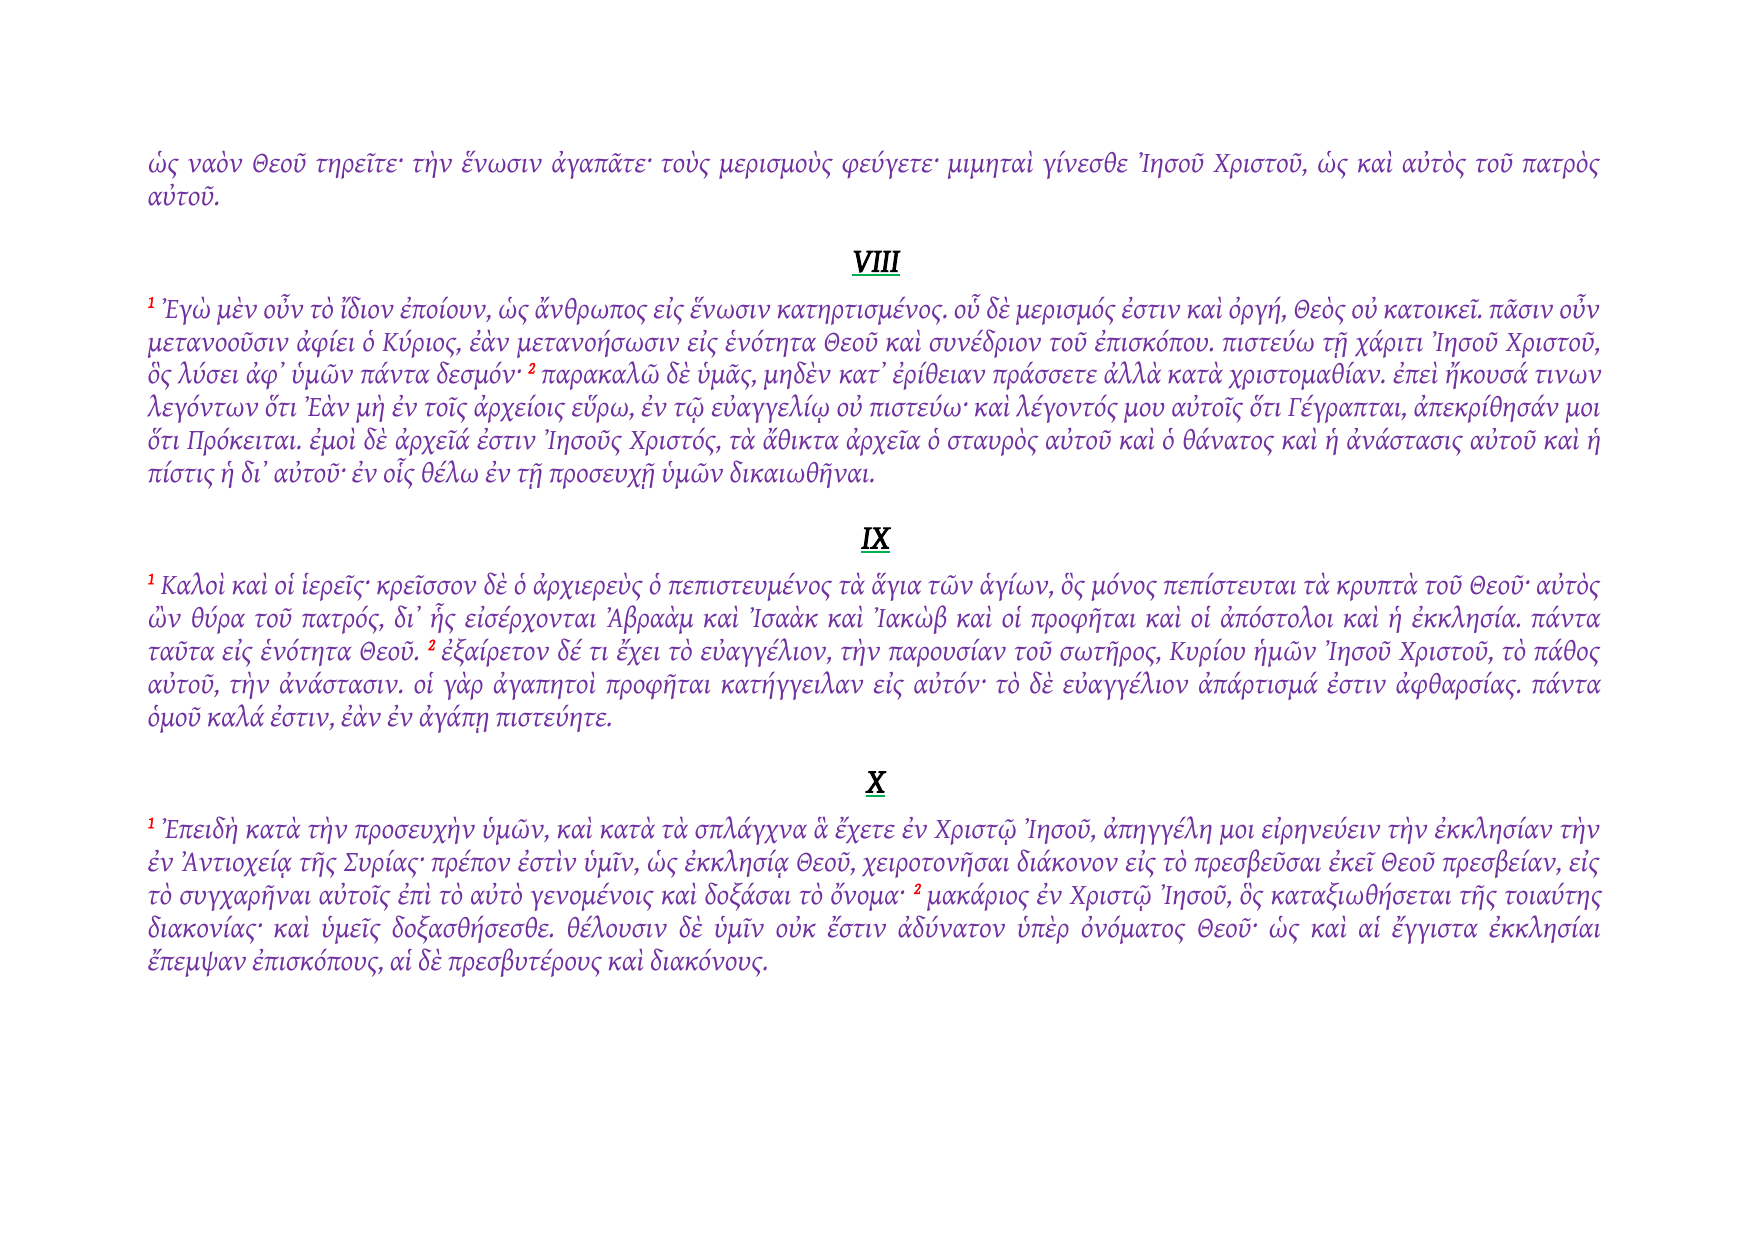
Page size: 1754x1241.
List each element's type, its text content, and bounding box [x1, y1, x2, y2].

text X [148, 763, 1606, 801]
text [148, 148, 1606, 213]
text 1 Καλοὶ καὶ οἱ ἱερεῖς· κρεῖσσον δὲ ὁ ἀρχιερεὺς ὁ πεπιστευμένος τὰ ἅγια τῶν ἁγίων, ὃς μόνος πεπίστευται τὰ κρυπτὰ τοῦ Θεοῦ· αὐτὸς ὢν θύρα τοῦ πατρός, διʼ ἧς εἰσέρχονται Ἀβραὰμ καὶ Ἰσαὰκ καὶ Ἰακὼβ καὶ οἱ προφῆται καὶ οἱ ἀπόστολοι καὶ ἡ ἐκκλησία. πάντα ταῦτα εἰς ἑνότητα Θεοῦ. 2 ἐξαίρετον δέ τι ἔχει τὸ εὐαγγέλιον, τὴν παρουσίαν τοῦ σωτῆρος, Κυρίου ἡμῶν Ἰησοῦ Χριστοῦ, τὸ πάθος αὐτοῦ, τὴν ἀνάστασιν. οἱ γὰρ ἀγαπητοὶ προφῆται κατήγγειλαν εἰς αὐτόν· τὸ δὲ εὐαγγέλιον ἀπάρτισμά ἐστιν ἀφθαρσίας. πάντα ὁμοῦ καλά ἐστιν, ἐὰν ἐν ἀγάπῃ πιστεύητε. [148, 569, 1606, 734]
text 1 Ἐγὼ μὲν οὖν τὸ ἴδιον ἐποίουν, ὡς ἄνθρωπος εἰς ἕνωσιν κατηρτισμένος. οὗ δὲ μερισμός ἐστιν καὶ ὀργή, Θεὸς οὐ κατοικεῖ. πᾶσιν οὖν μετανοοῦσιν ἀφίει ὁ Κύριος, ἐὰν μετανοήσωσιν εἰς ἑνότητα Θεοῦ καὶ συνέδριον τοῦ ἐπισκόπου. πιστεύω τῇ χάριτι Ἰησοῦ Χριστοῦ, ὃς λύσει ἀφʼ ὑμῶν πάντα δεσμόν· 2 παρακαλῶ δὲ ὑμᾶς, μηδὲν κατʼ ἐρίθειαν πράσσετε ἀλλὰ κατὰ χριστομαθίαν. ἐπεὶ ἤκουσά τινων λεγόντων ὅτι Ἐὰν μὴ ἐν τοῖς ἀρχείοις εὕρω, ἐν τῷ εὐαγγελίῳ οὐ πιστεύω· καὶ λέγοντός μου αὐτοῖς ὅτι Γέγραπται, ἀπεκρίθησάν μοι ὅτι Πρόκειται. ἐμοὶ δὲ ἀρχεῖά ἐστιν Ἰησοῦς Χριστός, τὰ ἄθικτα ἀρχεῖα ὁ σταυρὸς αὐτοῦ καὶ ὁ θάνατος καὶ ἡ ἀνάστασις αὐτοῦ καὶ ἡ πίστις ἡ διʼ αὐτοῦ· ἐν οἷς θέλω ἐν τῇ προσευχῇ ὑμῶν δικαιωθῆναι. [148, 293, 1606, 490]
text 1 Ἐπειδὴ κατὰ τὴν προσευχὴν ὑμῶν, καὶ κατὰ τὰ σπλάγχνα ἃ ἔχετε ἐν Χριστῷ Ἰησοῦ, ἀπηγγέλη μοι εἰρηνεύειν τὴν ἐκκλησίαν τὴν ἐν Ἀντιοχείᾳ τῆς Συρίας· πρέπον ἐστὶν ὑμῖν, ὡς ἐκκλησίᾳ Θεοῦ, χειροτονῆσαι διάκονον εἰς τὸ πρεσβεῦσαι ἐκεῖ Θεοῦ πρεσβείαν, εἰς τὸ συγχαρῆναι αὐτοῖς ἐπὶ τὸ αὐτὸ γενομένοις καὶ δοξάσαι τὸ ὄνομα· 2 μακάριος ἐν Χριστῷ Ἰησοῦ, ὃς καταξιωθήσεται τῆς τοιαύτης διακονίας· καὶ ὑμεῖς δοξασθήσεσθε. θέλουσιν δὲ ὑμῖν οὐκ ἔστιν ἀδύνατον ὑπὲρ ὀνόματος Θεοῦ· ὡς καὶ αἱ ἔγγιστα ἐκκλησίαι ἔπεμψαν ἐπισκόπους, αἱ δὲ πρεσβυτέρους καὶ διακόνους. [148, 813, 1606, 978]
text IX [148, 519, 1606, 557]
text VIII [148, 243, 1606, 280]
